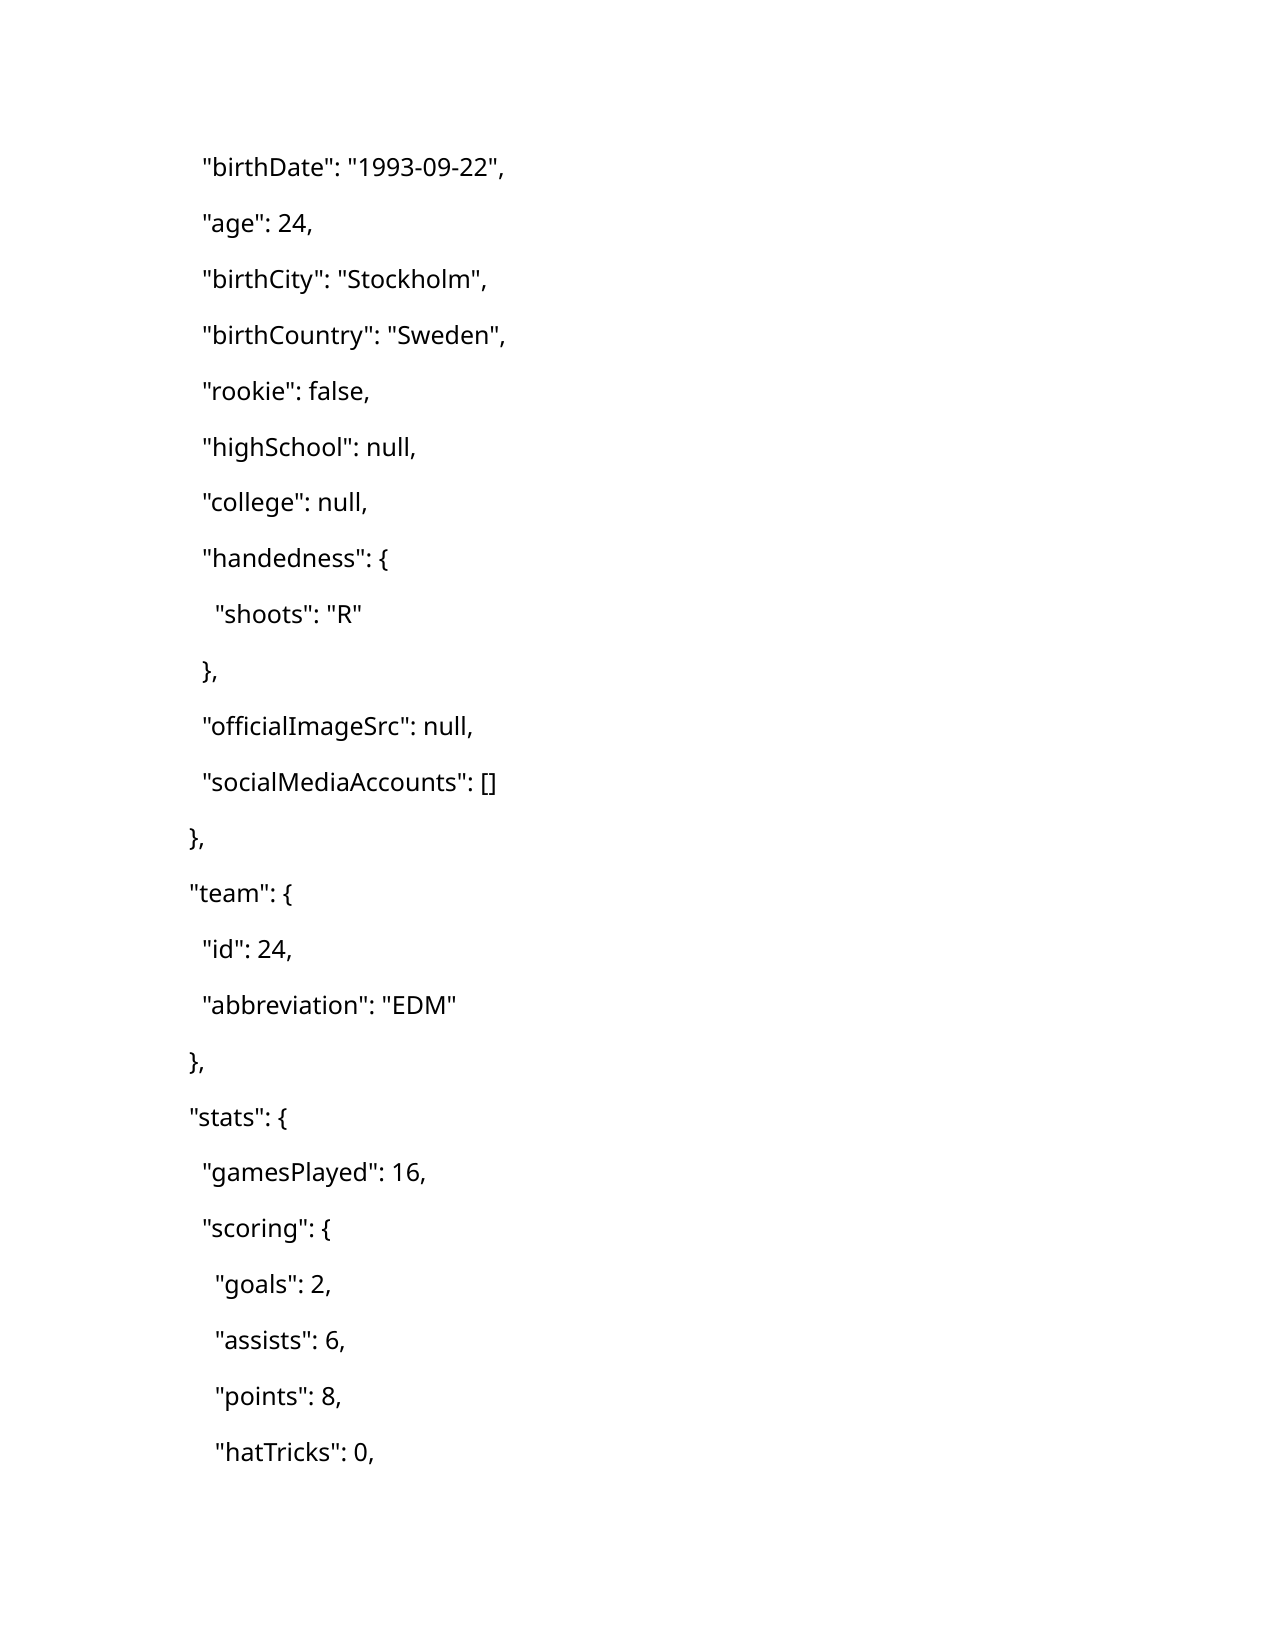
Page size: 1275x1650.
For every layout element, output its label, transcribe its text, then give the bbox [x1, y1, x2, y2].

text }, [150, 652, 1125, 687]
text "birthCity": "Stockholm", [150, 262, 1125, 296]
text "rookie": false, [150, 373, 1125, 407]
text "highSchool": null, [150, 429, 1125, 463]
text }, [150, 820, 1125, 854]
text "socialMediaAccounts": [] [150, 764, 1125, 798]
text "scoring": { [150, 1211, 1125, 1245]
text "hatTricks": 0, [150, 1434, 1125, 1468]
text "assists": 6, [150, 1322, 1125, 1357]
text "birthCountry": "Sweden", [150, 317, 1125, 352]
text "team": { [150, 876, 1125, 910]
text }, [150, 1043, 1125, 1077]
text "id": 24, [150, 932, 1125, 966]
text "abbreviation": "EDM" [150, 987, 1125, 1022]
text "handedness": { [150, 541, 1125, 575]
text "goals": 2, [150, 1267, 1125, 1301]
text "gamesPlayed": 16, [150, 1155, 1125, 1189]
text "officialImageSrc": null, [150, 708, 1125, 742]
text "stats": { [150, 1099, 1125, 1133]
text "college": null, [150, 485, 1125, 519]
text "shoots": "R" [150, 597, 1125, 631]
text "age": 24, [150, 206, 1125, 240]
text "points": 8, [150, 1378, 1125, 1412]
text "birthDate": "1993-09-22", [150, 150, 1125, 184]
